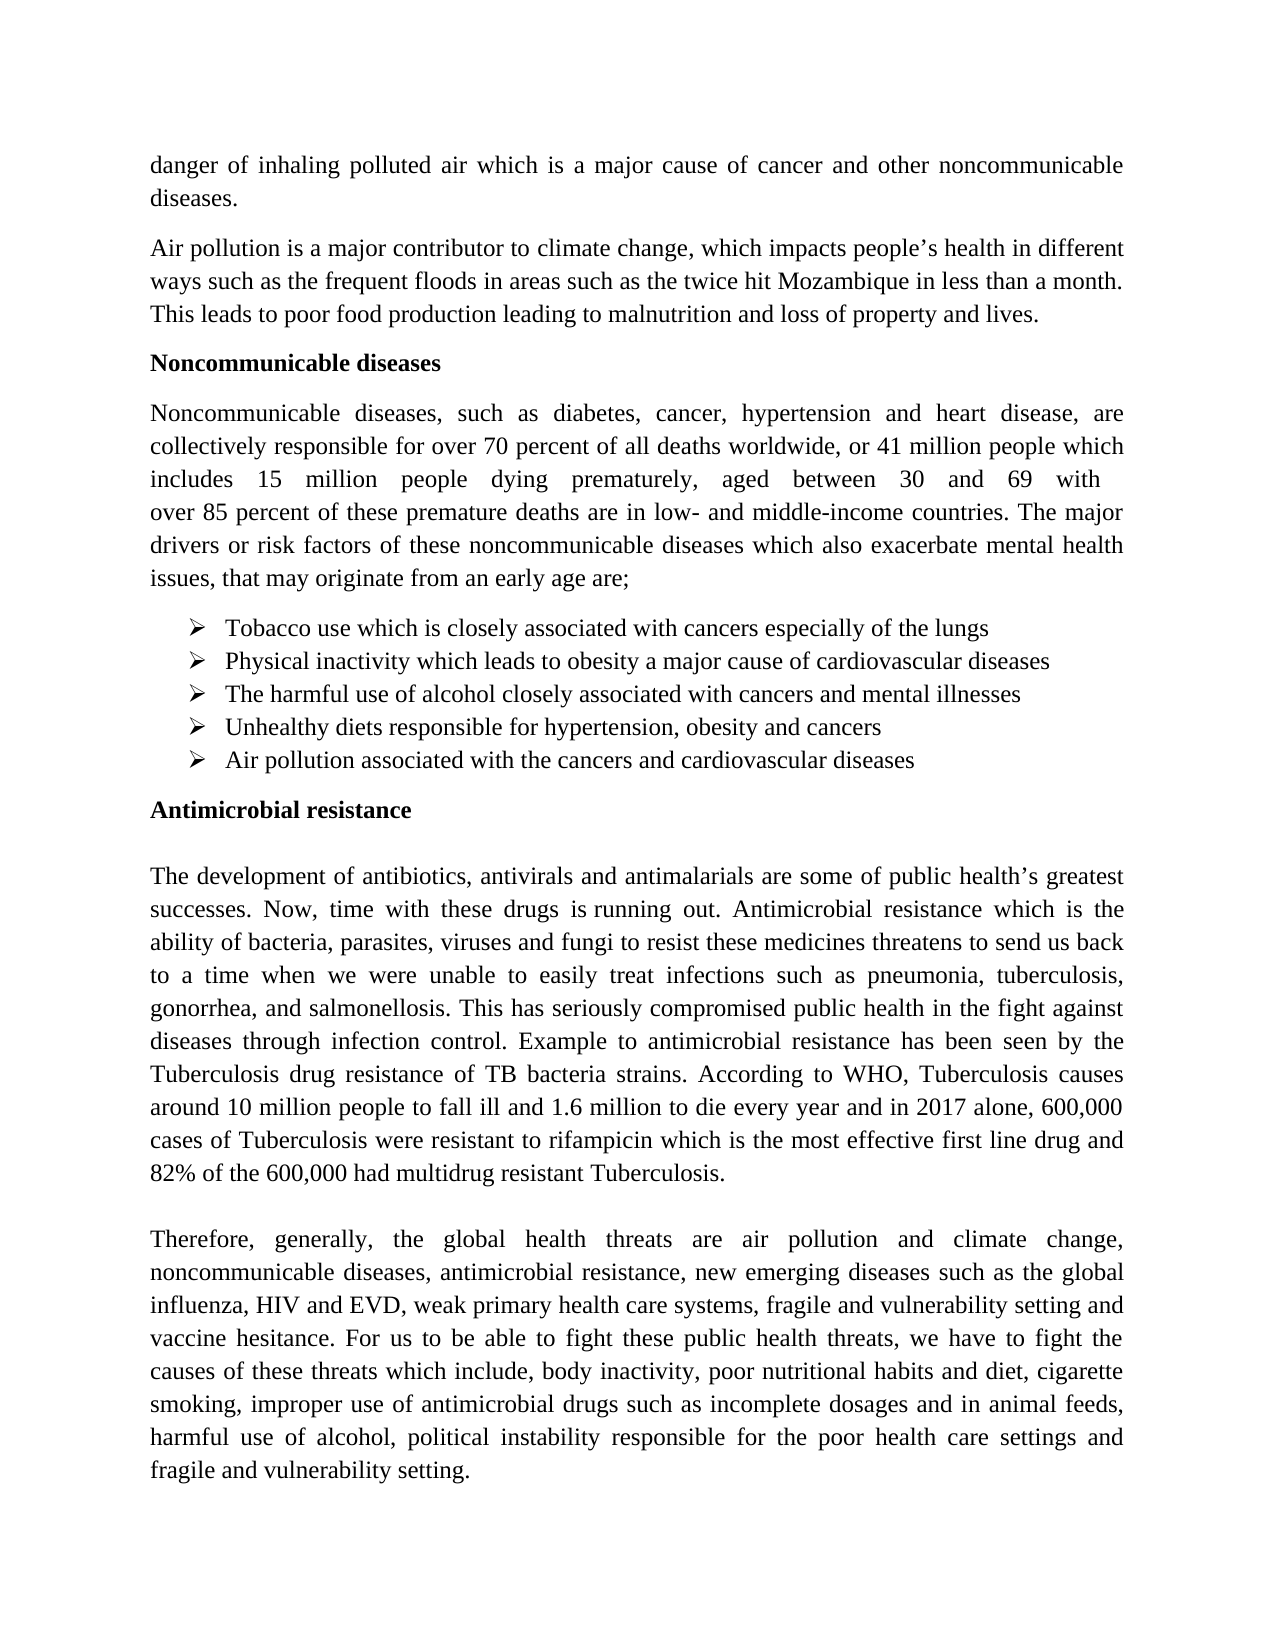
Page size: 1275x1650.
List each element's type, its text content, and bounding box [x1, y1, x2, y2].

list Physical inactivity which leads to obesity a major cause of cardiovascular diseases [187, 646, 1125, 675]
list Air pollution associated with the cancers and cardiovascular diseases [187, 745, 1125, 774]
text Noncommunicable diseases [150, 348, 1125, 377]
text The development of antibiotics, antivirals and antimalarials are some of public health’s greatest successes. Now, time with these drugs is running out. Antimicrobial resistance which is the ability of bacteria, parasites, viruses and fungi to resist these medicines threatens to send us back to a time when we were unable to easily treat infections such as pneumonia, tuberculosis, gonorrhea, and salmonellosis. This has seriously compromised public health in the fight against diseases through infection control. Example to antimicrobial resistance has been seen by the Tuberculosis drug resistance of TB bacteria strains. According to WHO, Tuberculosis causes around 10 million people to fall ill and 1.6 million to die every year and in 2017 alone, 600,000 cases of Tuberculosis were resistant to rifampicin which is the most effective first line drug and 82% of the 600,000 had multidrug resistant Tuberculosis. [150, 861, 1125, 1187]
text Antimicrobial resistance [150, 795, 1125, 823]
text Noncommunicable diseases, such as diabetes, cancer, hypertension and heart disease, are collectively responsible for over 70 percent of all deaths worldwide, or 41 million people which includes 15 million people dying prematurely, aged between 30 and 69 with over 85 percent of these premature deaths are in low- and middle-income countries. The major drivers or risk factors of these noncommunicable diseases which also exacerbate mental health issues, that may originate from an early age are; [150, 398, 1125, 592]
text Air pollution is a major contributor to climate change, which impacts people’s health in different ways such as the frequent floods in areas such as the twice hit Mozambique in less than a month. This leads to poor food production leading to malnutrition and loss of property and lives. [150, 233, 1125, 327]
list Tobacco use which is closely associated with cancers especially of the lungs [187, 613, 1125, 642]
list Unhealthy diets responsible for hypertension, obesity and cancers [187, 712, 1125, 741]
list The harmful use of alcohol closely associated with cancers and mental illnesses [187, 679, 1125, 708]
text Therefore, generally, the global health threats are air pollution and climate change, noncommunicable diseases, antimicrobial resistance, new emerging diseases such as the global influenza, HIV and EVD, weak primary health care systems, fragile and vulnerability setting and vaccine hesitance. For us to be able to fight these public health threats, we have to fight the causes of these threats which include, body inactivity, poor nutritional habits and diet, cigarette smoking, improper use of antimicrobial drugs such as incomplete dosages and in animal feeds, harmful use of alcohol, political instability responsible for the poor health care settings and fragile and vulnerability setting. [150, 1224, 1125, 1484]
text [150, 150, 1125, 212]
